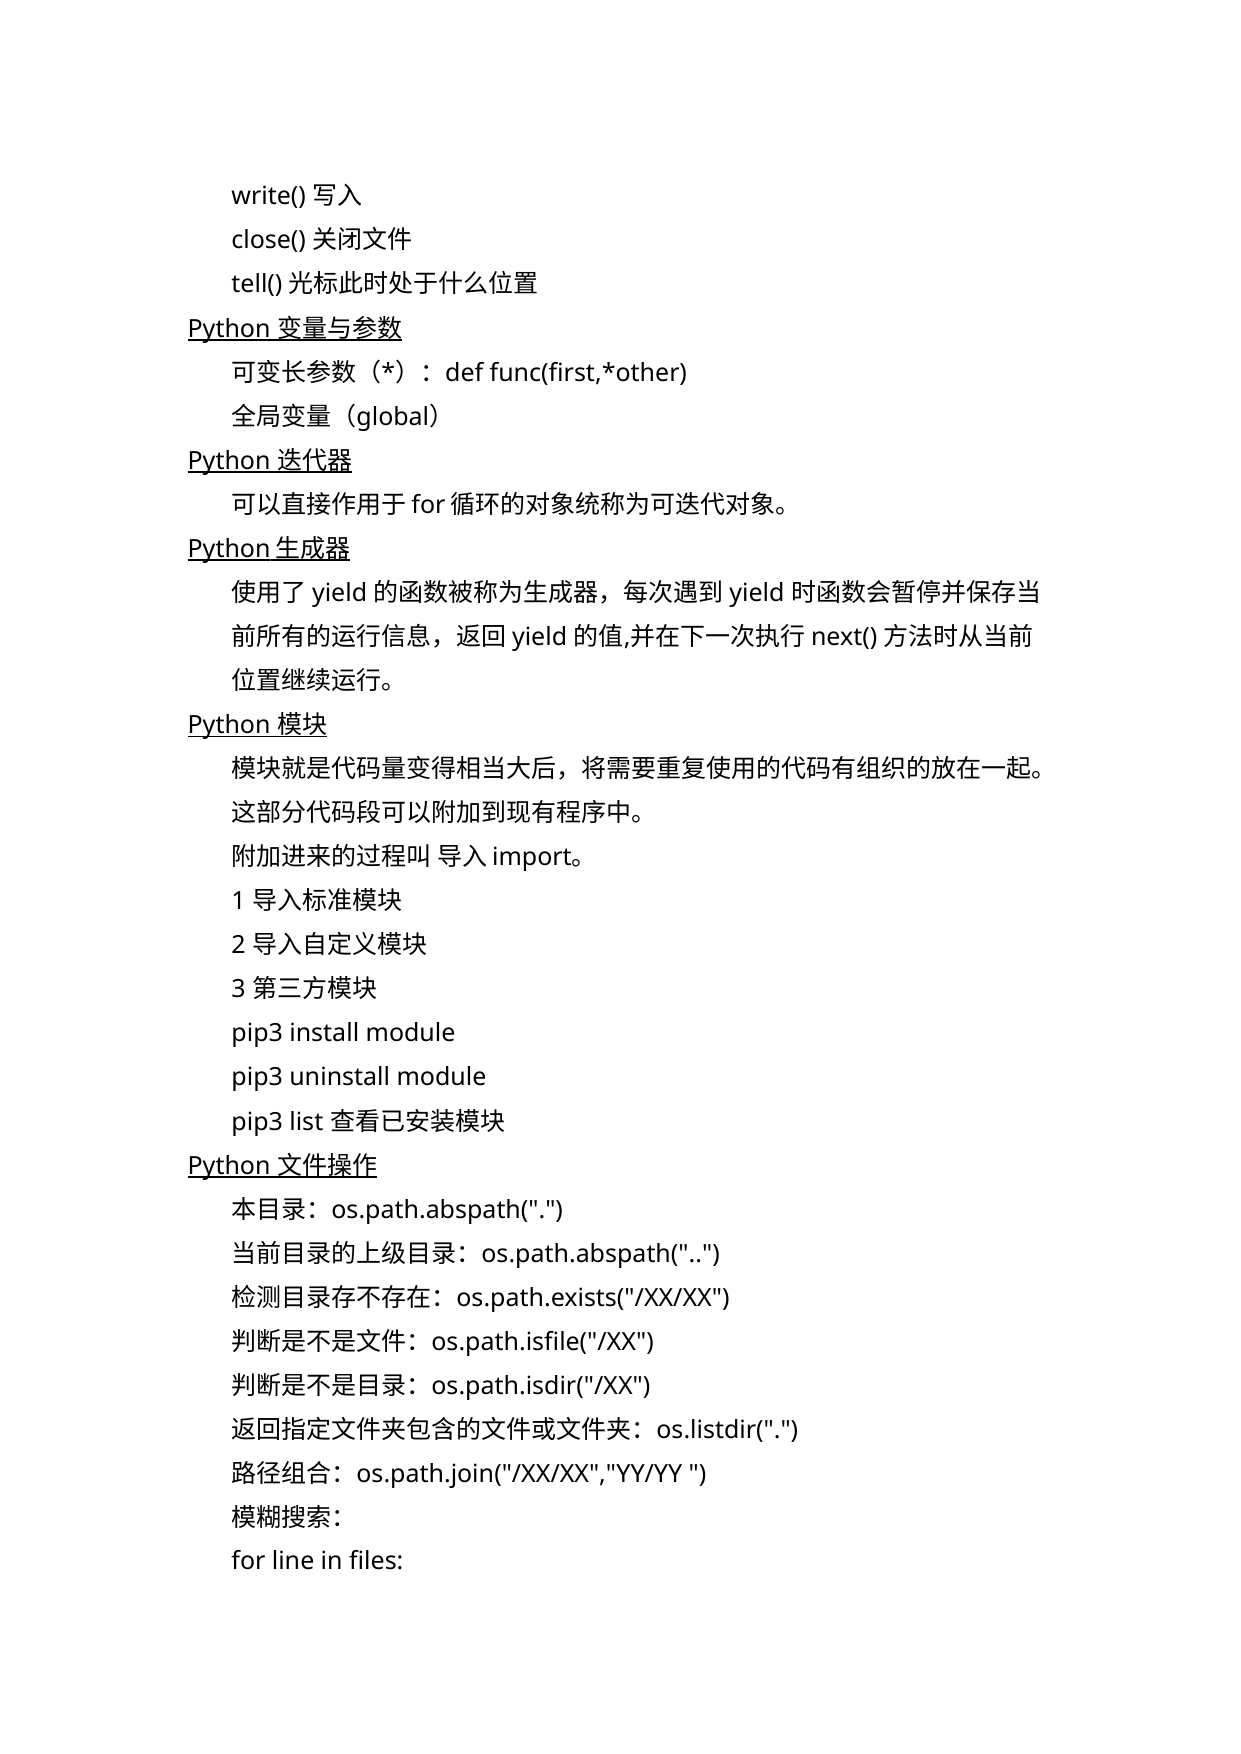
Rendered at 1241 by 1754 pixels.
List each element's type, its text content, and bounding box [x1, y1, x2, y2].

text 这部分代码段可以附加到现有程序中。 [187, 789, 1053, 833]
text 判断是不是文件：os.path.isfile("/XX") [187, 1318, 1053, 1362]
text 可以直接作用于for循环的对象统称为可迭代对象。 [187, 480, 1053, 524]
text close() 关闭文件 [187, 216, 1053, 260]
text 检测目录存不存在：os.path.exists("/XX/XX") [187, 1273, 1053, 1318]
text 3 第三方模块 [187, 965, 1053, 1009]
text 当前目录的上级目录：os.path.abspath("..") [187, 1229, 1053, 1273]
text pip3 install module [187, 1009, 1053, 1053]
text 2 导入自定义模块 [187, 921, 1053, 965]
text 路径组合：os.path.join("/XX/XX","YY/YY ") [187, 1450, 1053, 1494]
text 1 导入标准模块 [187, 877, 1053, 921]
text pip3 uninstall module [187, 1053, 1053, 1097]
text 全局变量（global） [187, 392, 1053, 436]
text 本目录：os.path.abspath(".") [187, 1185, 1053, 1229]
text 模块就是代码量变得相当大后，将需要重复使用的代码有组织的放在一起。 [187, 745, 1053, 789]
text tell() 光标此时处于什么位置 [187, 260, 1053, 304]
text 可变长参数（*）：def func(first,*other) [187, 348, 1053, 392]
text 位置继续运行。 [187, 657, 1053, 701]
text Python 模块 [187, 701, 1053, 745]
text 附加进来的过程叫 导入import。 [187, 833, 1053, 877]
text 判断是不是目录：os.path.isdir("/XX") [187, 1362, 1053, 1406]
text 返回指定文件夹包含的文件或文件夹：os.listdir(".") [187, 1406, 1053, 1450]
text Python 变量与参数 [187, 304, 1053, 348]
text for line in files: [187, 1538, 1053, 1582]
text 前所有的运行信息，返回 yield 的值,并在下一次执行 next() 方法时从当前 [187, 613, 1053, 657]
text Python 文件操作 [187, 1141, 1053, 1185]
text write() 写入 [187, 172, 1053, 216]
text Python生成器 [187, 524, 1053, 568]
text pip3 list 查看已安装模块 [187, 1097, 1053, 1141]
text Python 迭代器 [187, 436, 1053, 480]
text 使用了 yield 的函数被称为生成器，每次遇到 yield 时函数会暂停并保存当 [187, 568, 1053, 613]
text 模糊搜索： [187, 1494, 1053, 1538]
